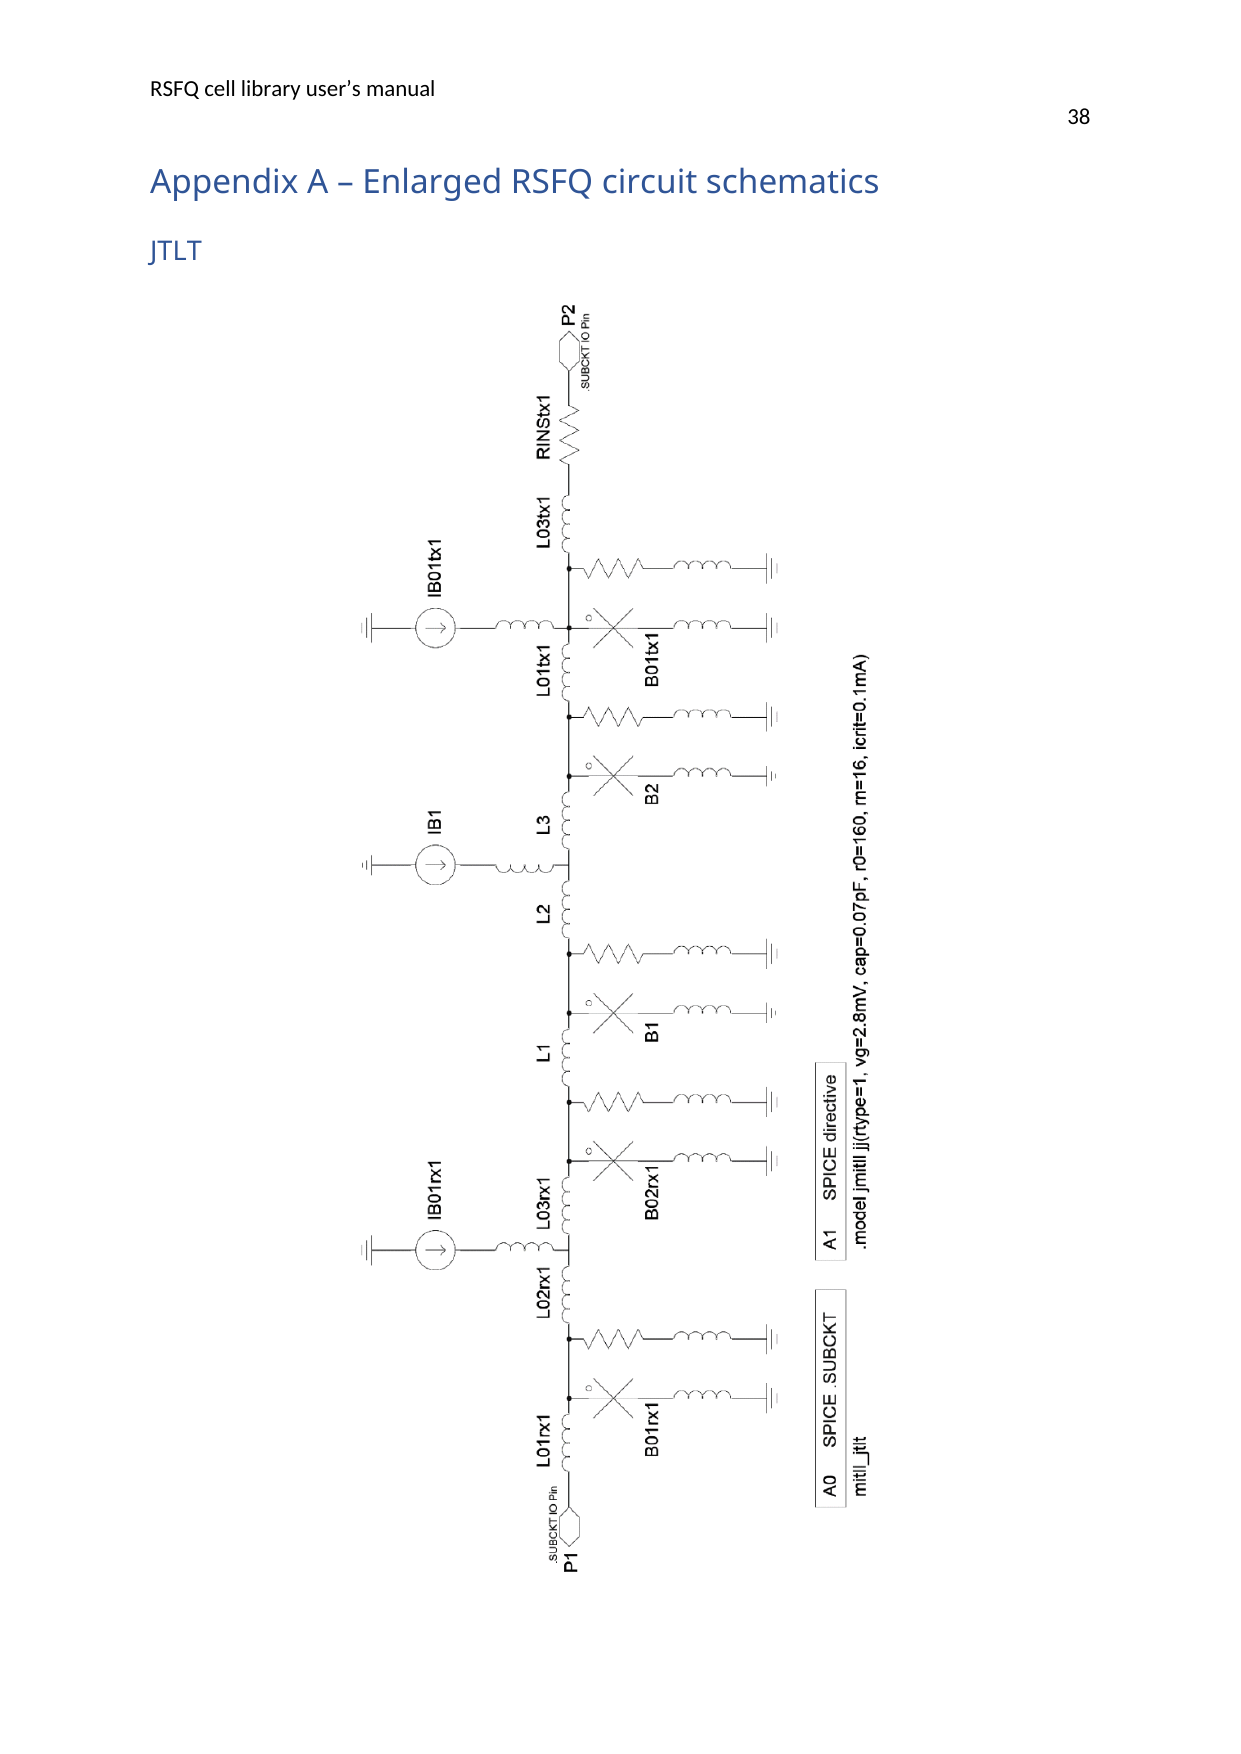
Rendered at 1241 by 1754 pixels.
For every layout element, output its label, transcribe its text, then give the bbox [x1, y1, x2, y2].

subtitle Appendix A – Enlarged RSFQ circuit schematics [150, 158, 1090, 203]
picture [337, 275, 905, 1591]
subtitle JTLT [150, 232, 1090, 269]
